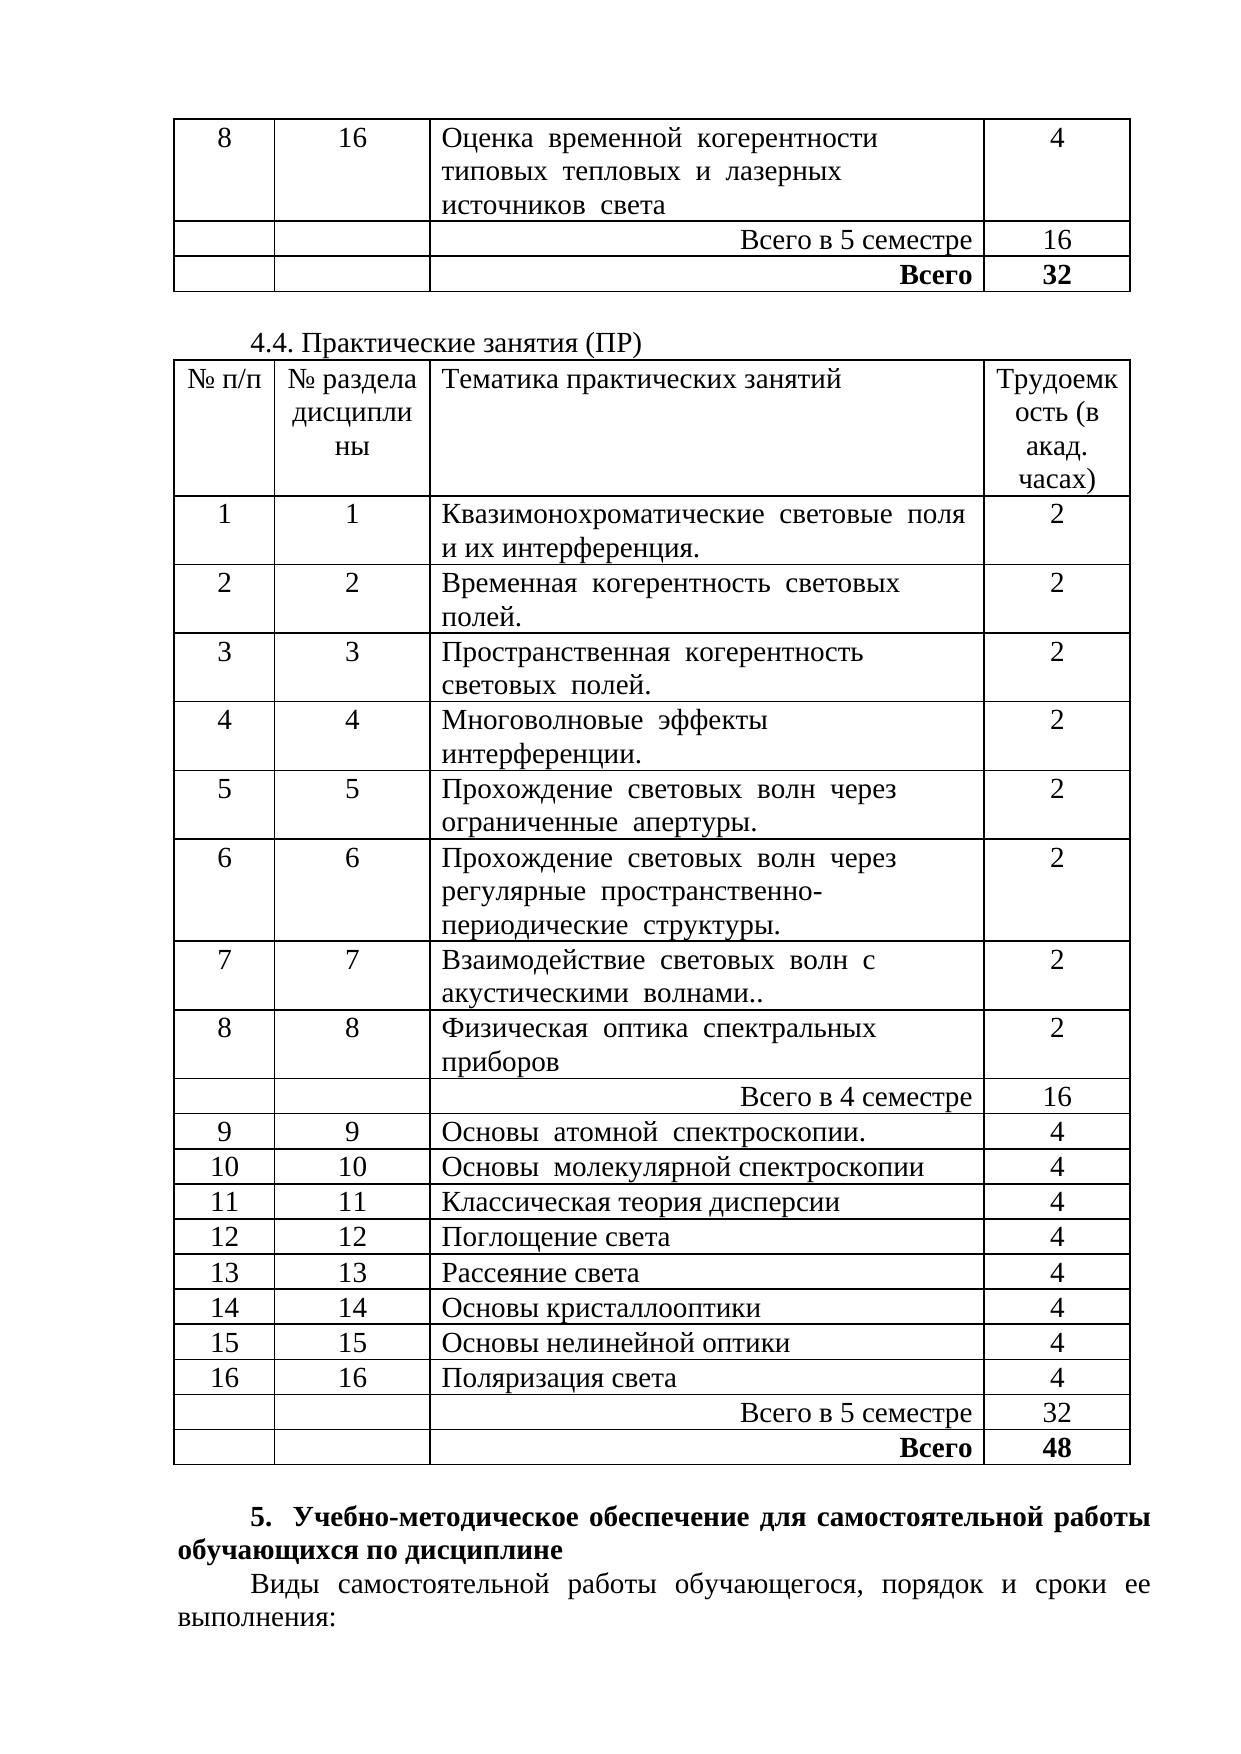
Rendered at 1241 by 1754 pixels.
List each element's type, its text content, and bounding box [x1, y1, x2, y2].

table_cell 1 [275, 497, 429, 563]
table_cell Основы атомной спектроскопии. [431, 1114, 983, 1148]
table_cell 13 [175, 1255, 274, 1288]
table_cell 4 [985, 1185, 1129, 1218]
table_cell [175, 1430, 274, 1464]
table_cell 14 [175, 1290, 274, 1323]
table_cell Прохождение световых волн через регулярные пространственно-периодические структуры. [431, 840, 983, 940]
text 4.4. Практические занятия (ПР) [177, 326, 1152, 359]
table_cell [175, 257, 274, 291]
table_header Тематика практических занятий [431, 361, 983, 495]
table_cell 2 [985, 565, 1129, 632]
table_cell Основы молекулярной спектроскопии [431, 1150, 983, 1183]
table_cell Классическая теория дисперсии [431, 1185, 983, 1218]
table_cell 12 [175, 1220, 274, 1253]
table_cell [175, 222, 274, 255]
table_cell 2 [275, 565, 429, 632]
table_cell 9 [275, 1114, 429, 1148]
table_cell 2 [985, 1011, 1129, 1078]
table_cell 16 [275, 120, 429, 220]
table_cell 32 [985, 257, 1129, 291]
table_cell 16 [275, 1360, 429, 1393]
table_cell 4 [985, 1290, 1129, 1323]
table_cell [175, 1395, 274, 1429]
table_cell Взаимодействие световых волн с акустическими волнами.. [431, 942, 983, 1009]
table_cell 13 [275, 1255, 429, 1288]
table_cell 48 [985, 1430, 1129, 1464]
table_cell [275, 257, 429, 291]
table_cell 4 [985, 1114, 1129, 1148]
table_cell 5 [275, 771, 429, 838]
table_cell 14 [275, 1290, 429, 1323]
table_cell [275, 1079, 429, 1113]
table_header Трудоемкость (в акад. часах) [985, 361, 1129, 495]
table_cell 4 [275, 702, 429, 769]
table_cell 5 [175, 771, 274, 838]
table_cell 3 [175, 634, 274, 701]
table_cell 6 [175, 840, 274, 940]
table_cell [275, 1430, 429, 1464]
table_cell Всего [431, 257, 983, 291]
table_cell Всего [431, 1430, 983, 1464]
table_cell 4 [985, 1255, 1129, 1288]
table_cell 4 [985, 120, 1129, 220]
table_cell Основы кристаллооптики [431, 1290, 983, 1323]
table_cell [175, 1079, 274, 1113]
table_cell 16 [985, 1079, 1129, 1113]
table_cell 8 [275, 1011, 429, 1078]
table_cell 15 [275, 1325, 429, 1358]
table_cell 4 [985, 1220, 1129, 1253]
table_cell 8 [175, 120, 274, 220]
table_cell Квазимонохроматические световые поля и их интерференция. [431, 497, 983, 563]
table_cell 1 [175, 497, 274, 563]
table_cell [275, 1395, 429, 1429]
table_cell Оценка временной когерентности типовых тепловых и лазерных источников света [431, 120, 983, 220]
table_header № п/п [175, 361, 274, 495]
table_cell 4 [175, 702, 274, 769]
table_cell 2 [985, 497, 1129, 563]
table_cell 3 [275, 634, 429, 701]
table_cell Всего в 5 семестре [431, 222, 983, 255]
table_cell 2 [985, 634, 1129, 701]
table_cell 7 [275, 942, 429, 1009]
table_cell 8 [175, 1011, 274, 1078]
table_cell 15 [175, 1325, 274, 1358]
table_cell 2 [985, 702, 1129, 769]
table_cell 16 [175, 1360, 274, 1393]
table_cell Временная когерентность световых полей. [431, 565, 983, 632]
table_cell 9 [175, 1114, 274, 1148]
table_cell Всего в 5 семестре [431, 1395, 983, 1429]
table_cell [275, 222, 429, 255]
table_cell 12 [275, 1220, 429, 1253]
table_cell Многоволновые эффекты интерференции. [431, 702, 983, 769]
table_cell Прохождение световых волн через ограниченные апертуры. [431, 771, 983, 838]
table_cell Основы нелинейной оптики [431, 1325, 983, 1358]
table_cell 4 [985, 1325, 1129, 1358]
table_cell 10 [275, 1150, 429, 1183]
text Виды самостоятельной работы обучающегося, порядок и сроки ее выполнения: [177, 1566, 1152, 1633]
table_cell 11 [275, 1185, 429, 1218]
table_cell Физическая оптика спектральных приборов [431, 1011, 983, 1078]
table_cell 2 [985, 771, 1129, 838]
table_cell 2 [985, 840, 1129, 940]
table_cell Поляризация света [431, 1360, 983, 1393]
table_cell 11 [175, 1185, 274, 1218]
table_cell 6 [275, 840, 429, 940]
table_cell 4 [985, 1150, 1129, 1183]
table_cell 10 [175, 1150, 274, 1183]
table_header № раздела дисциплины [275, 361, 429, 495]
table_cell 2 [175, 565, 274, 632]
table_cell 7 [175, 942, 274, 1009]
table_cell 2 [985, 942, 1129, 1009]
table_cell Всего в 4 семестре [431, 1079, 983, 1113]
text 5. Учебно-методическое обеспечение для самостоятельной работы обучающихся по дисциплине [177, 1499, 1152, 1566]
table_cell Пространственная когерентность световых полей. [431, 634, 983, 701]
table_cell 4 [985, 1360, 1129, 1393]
table_cell 32 [985, 1395, 1129, 1429]
table_cell Поглощение света [431, 1220, 983, 1253]
table_cell Рассеяние света [431, 1255, 983, 1288]
table_cell 16 [985, 222, 1129, 255]
